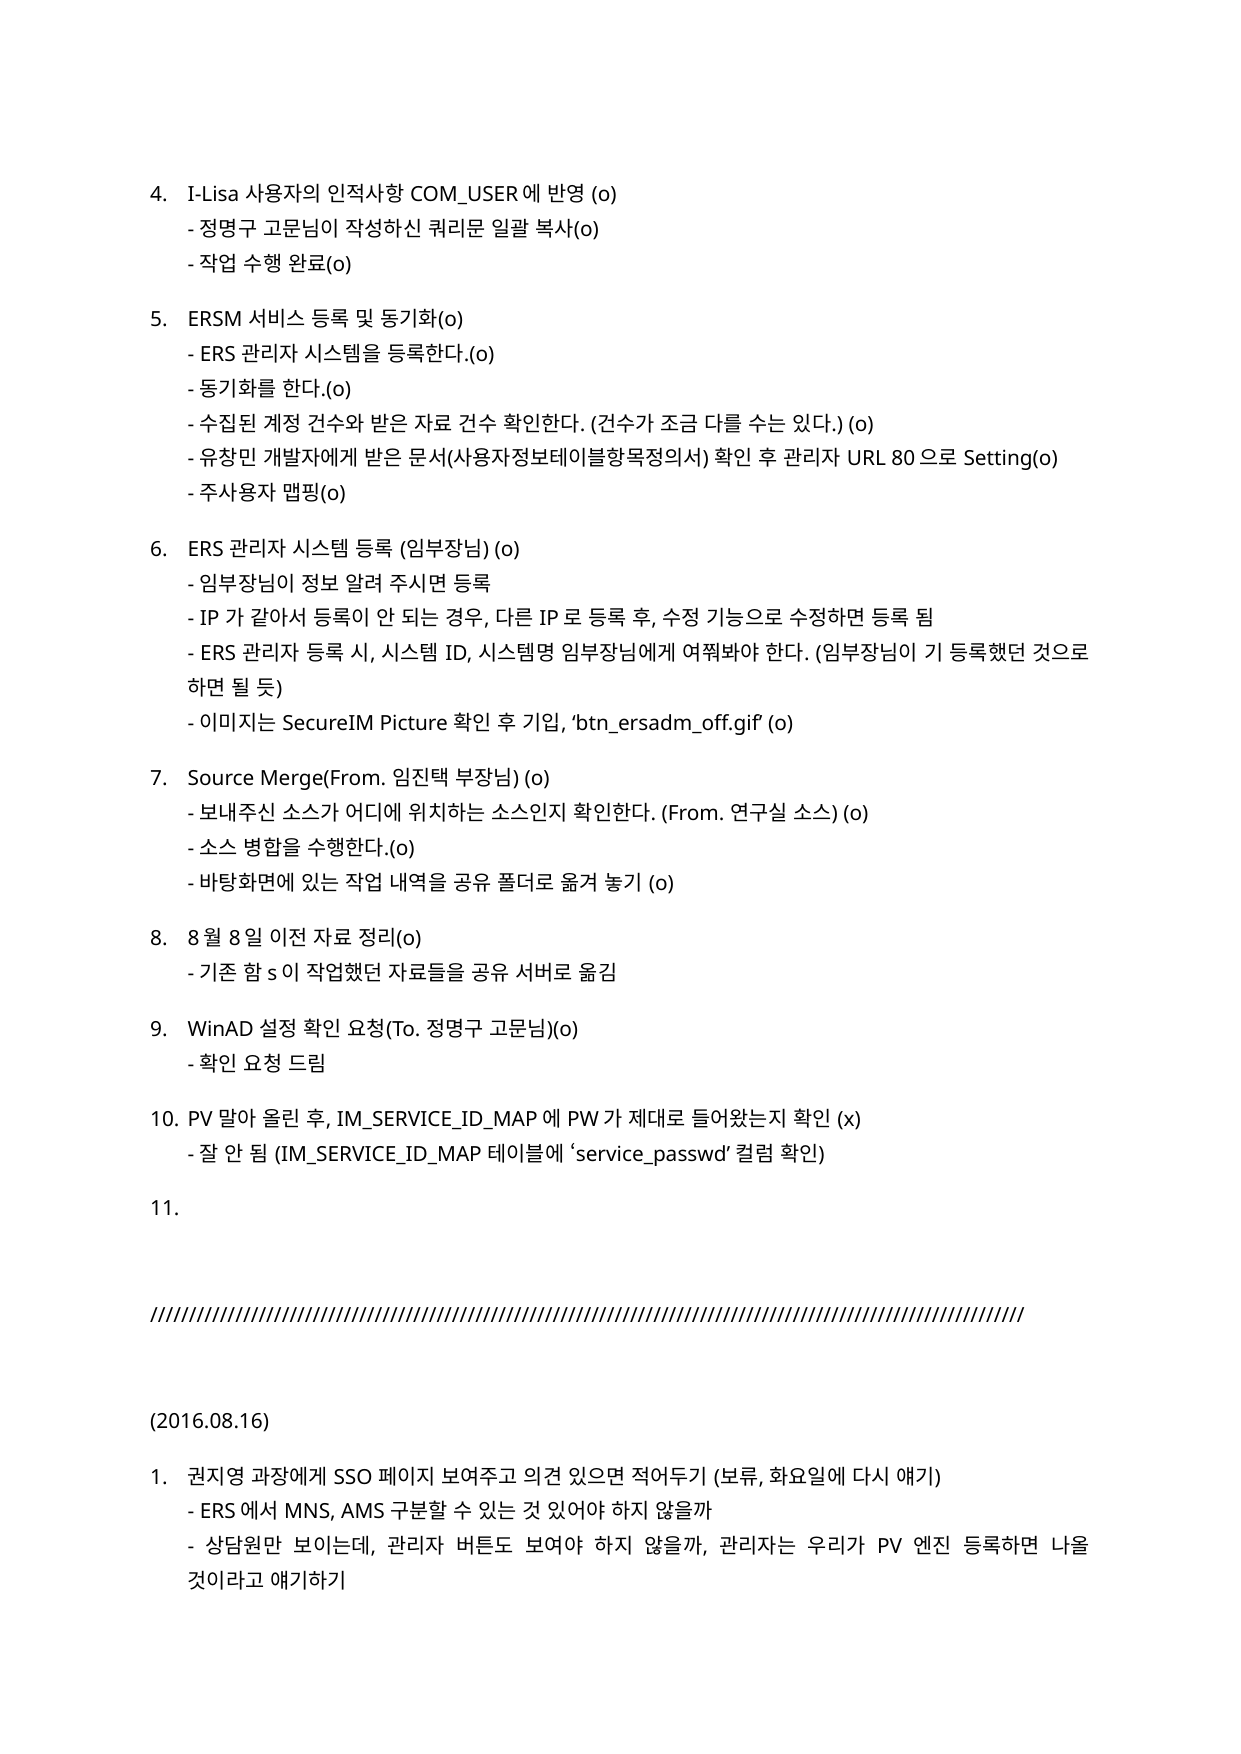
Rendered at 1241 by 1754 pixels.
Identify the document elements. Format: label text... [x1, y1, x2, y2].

list Source Merge(From. 임진택 부장님) (o) - 보내주신 소스가 어디에 위치하는 소스인지 확인한다. (From. 연구실 소스) (o) - 소스 병합을 수행한다.(o) - 바탕화면에 있는 작업 내역을 공유 폴더로 옮겨 놓기 (o) [150, 762, 1090, 896]
list ERSM 서비스 등록 및 동기화(o) - ERS 관리자 시스템을 등록한다.(o) - 동기화를 한다.(o) - 수집된 계정 건수와 받은 자료 건수 확인한다. (건수가 조금 다를 수는 있다.) (o) - 유창민 개발자에게 받은 문서(사용자정보테이블항목정의서) 확인 후 관리자 URL 80으로 Setting(o) - 주사용자 맵핑(o) [150, 302, 1090, 507]
text ///////////////////////////////////////////////////////////////////////////////////////////////////////////////// [150, 1300, 1090, 1328]
list I-Lisa 사용자의 인적사항 COM_USER에 반영 (o) - 정명구 고문님이 작성하신 쿼리문 일괄 복사(o) - 작업 수행 완료(o) [150, 177, 1090, 277]
list PV 말아 올린 후, IM_SERVICE_ID_MAP에 PW가 제대로 들어왔는지 확인 (x) - 잘 안 됨 (IM_SERVICE_ID_MAP 테이블에 ‘service_passwd’ 컬럼 확인) [150, 1102, 1090, 1167]
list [150, 1460, 1090, 1594]
list 8월 8일 이전 자료 정리(o) - 기존 함s이 작업했던 자료들을 공유 서버로 옮김 [150, 922, 1090, 987]
list WinAD 설정 확인 요청(To. 정명구 고문님)(o) - 확인 요청 드림 [150, 1012, 1090, 1077]
list ERS 관리자 시스템 등록 (임부장님) (o) - 임부장님이 정보 알려 주시면 등록 - IP 가 같아서 등록이 안 되는 경우, 다른 IP로 등록 후, 수정 기능으로 수정하면 등록 됨 - ERS 관리자 등록 시, 시스템 ID, 시스템명 임부장님에게 여쭤봐야 한다. (임부장님이 기 등록했던 것으로 하면 될 듯) - 이미지는 SecureIM Picture 확인 후 기입, ‘btn_ersadm_off.gif’ (o) [150, 532, 1090, 736]
text (2016.08.16) [150, 1407, 1090, 1435]
